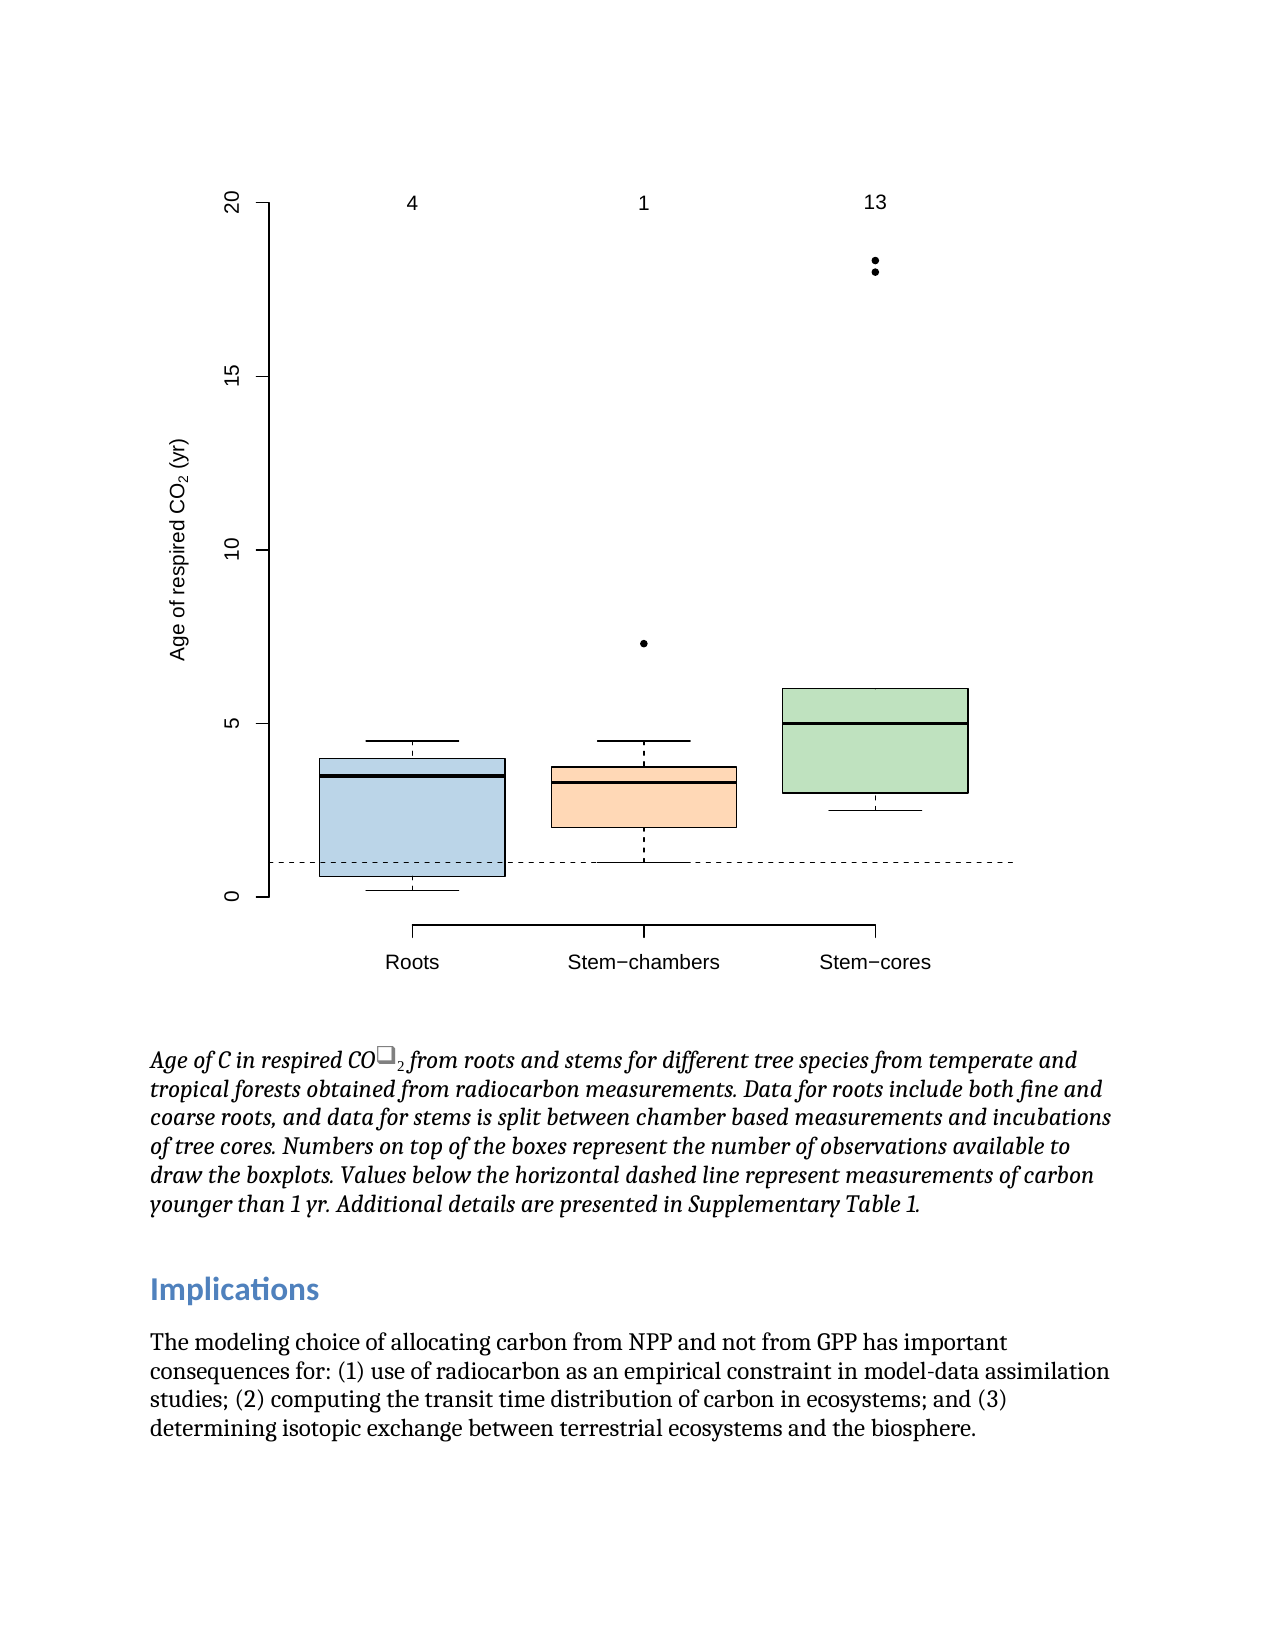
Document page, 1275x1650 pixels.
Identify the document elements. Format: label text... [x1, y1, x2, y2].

subtitle Implications [150, 1268, 1125, 1309]
text The modeling choice of allocating carbon from NPP and not from GPP has important consequences for: (1) use of radiocarbon as an empirical constraint in model-data assimilation studies; (2) computing the transit time distribution of carbon in ecosystems; and (3) determining isotopic exchange between terrestrial ecosystems and the biosphere. [150, 1328, 1125, 1443]
text Age of C in respired CO from roots and stems for different tree species from temperate and tropical forests obtained from radiocarbon measurements. Data for roots include both fine and coarse roots, and data for stems is split between chamber based measurements and incubations of tree cores. Numbers on top of the boxes represent the number of observations available to draw the boxplots. Values below the horizontal dashed line represent measurements of carbon younger than 1 yr. Additional details are presented in Supplementary Table 1. [150, 1046, 1125, 1218]
